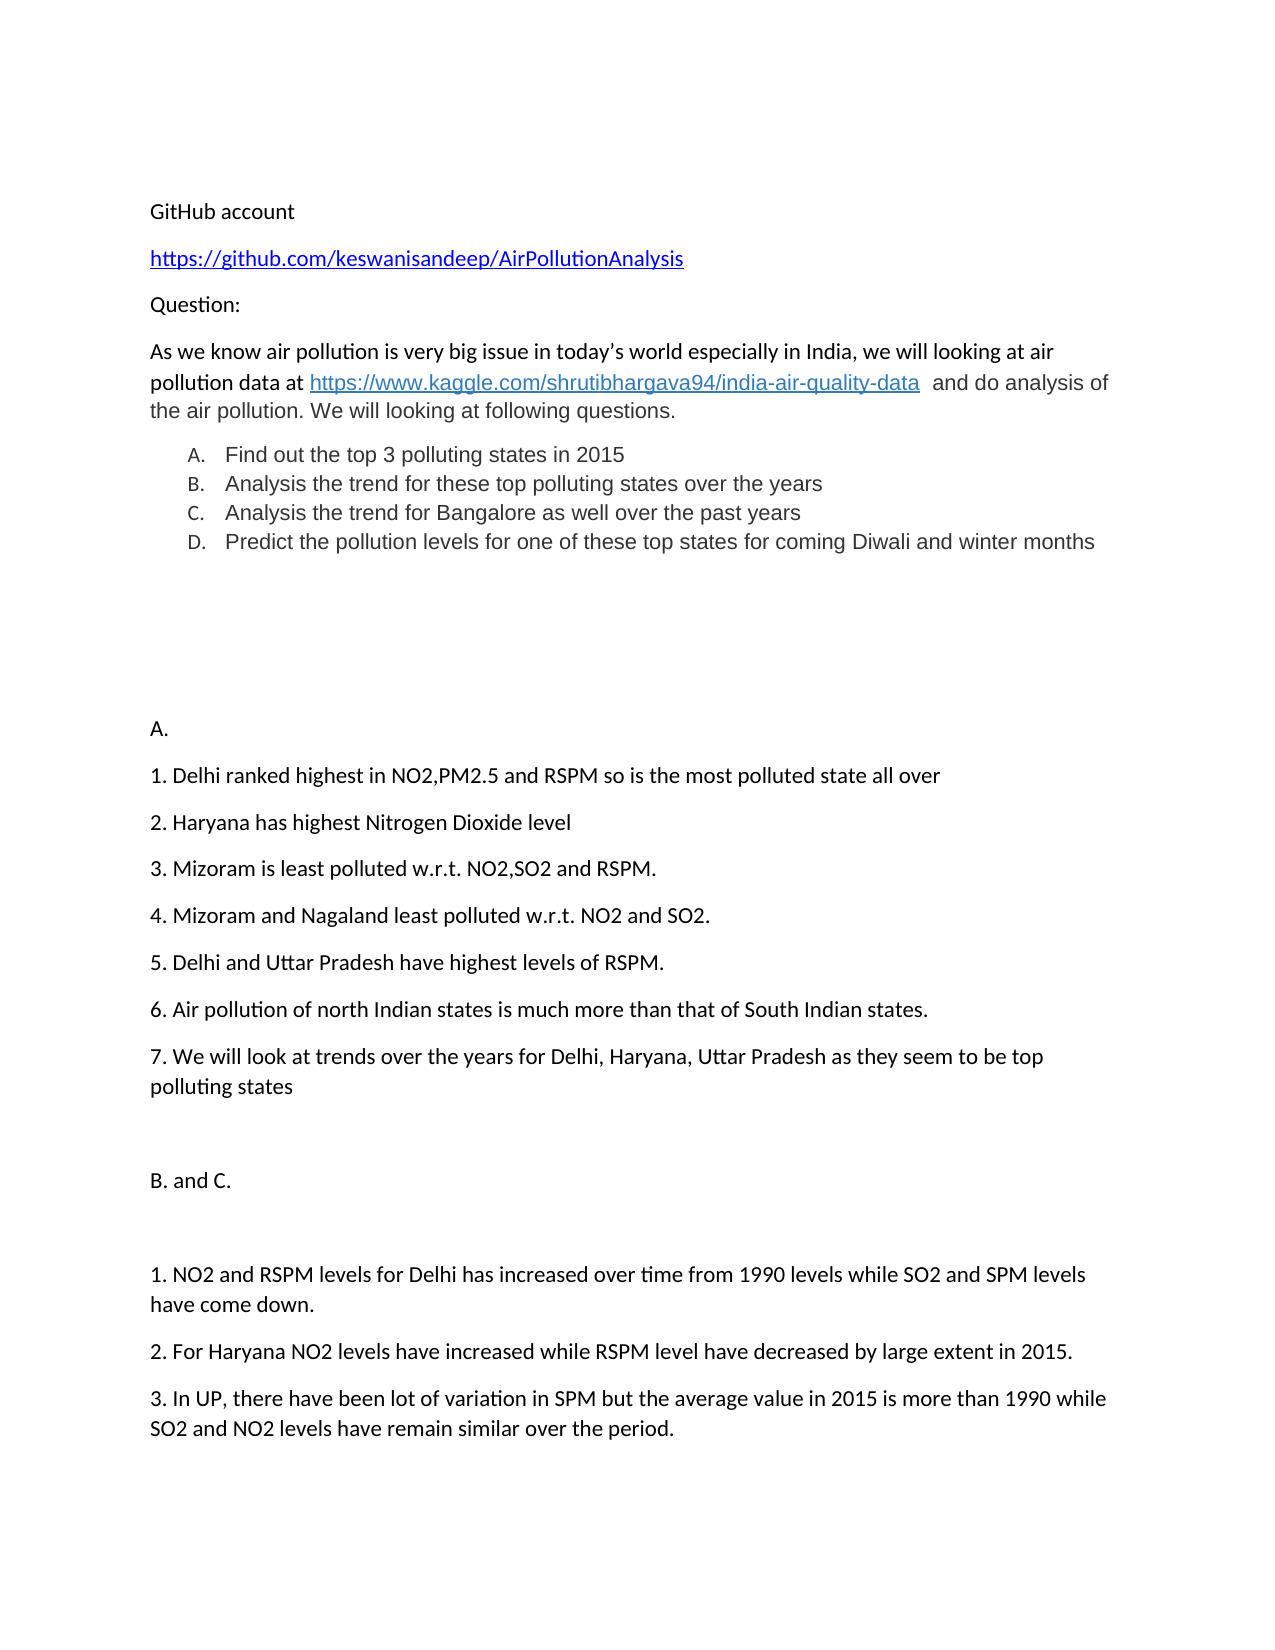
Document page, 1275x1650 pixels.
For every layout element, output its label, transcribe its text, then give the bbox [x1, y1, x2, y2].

text Question: [150, 291, 1125, 319]
text 4. Mizoram and Nagaland least polluted w.r.t. NO2 and SO2. [150, 901, 1125, 929]
text 2. For Haryana NO2 levels have increased while RSPM level have decreased by large extent in 2015. [150, 1337, 1125, 1365]
text 5. Delhi and Uttar Pradesh have highest levels of RSPM. [150, 948, 1125, 976]
list Find out the top 3 polluting states in 2015 [187, 442, 1125, 468]
text 1. NO2 and RSPM levels for Delhi has increased over time from 1990 levels while SO2 and SPM levels have come down. [150, 1260, 1125, 1318]
text GitHub account [150, 197, 1125, 225]
text As we know air pollution is very big issue in today’s world especially in India, we will looking at air pollution data at https://www.kaggle.com/shrutibhargava94/india-air-quality-data and do analysis of the air pollution. We will looking at following questions. [150, 337, 1125, 423]
text 6. Air pollution of north Indian states is much more than that of South Indian states. [150, 995, 1125, 1023]
text 3. In UP, there have been lot of variation in SPM but the average value in 2015 is more than 1990 while SO2 and NO2 levels have remain similar over the period. [150, 1384, 1125, 1442]
list Predict the pollution levels for one of these top states for coming Diwali and winter months [187, 528, 1125, 554]
text https://github.com/keswanisandeep/AirPollutionAnalysis [150, 244, 1125, 272]
text A. [150, 714, 1125, 742]
text 7. We will look at trends over the years for Delhi, Haryana, Uttar Pradesh as they seem to be top polluting states [150, 1042, 1125, 1100]
text B. and C. [150, 1166, 1125, 1194]
text 1. Delhi ranked highest in NO2,PM2.5 and RSPM so is the most polluted state all over [150, 761, 1125, 789]
text 3. Mizoram is least polluted w.r.t. NO2,SO2 and RSPM. [150, 854, 1125, 882]
text 2. Haryana has highest Nitrogen Dioxide level [150, 808, 1125, 836]
list Analysis the trend for these top polluting states over the years [187, 470, 1125, 497]
list Analysis the trend for Bangalore as well over the past years [187, 499, 1125, 526]
